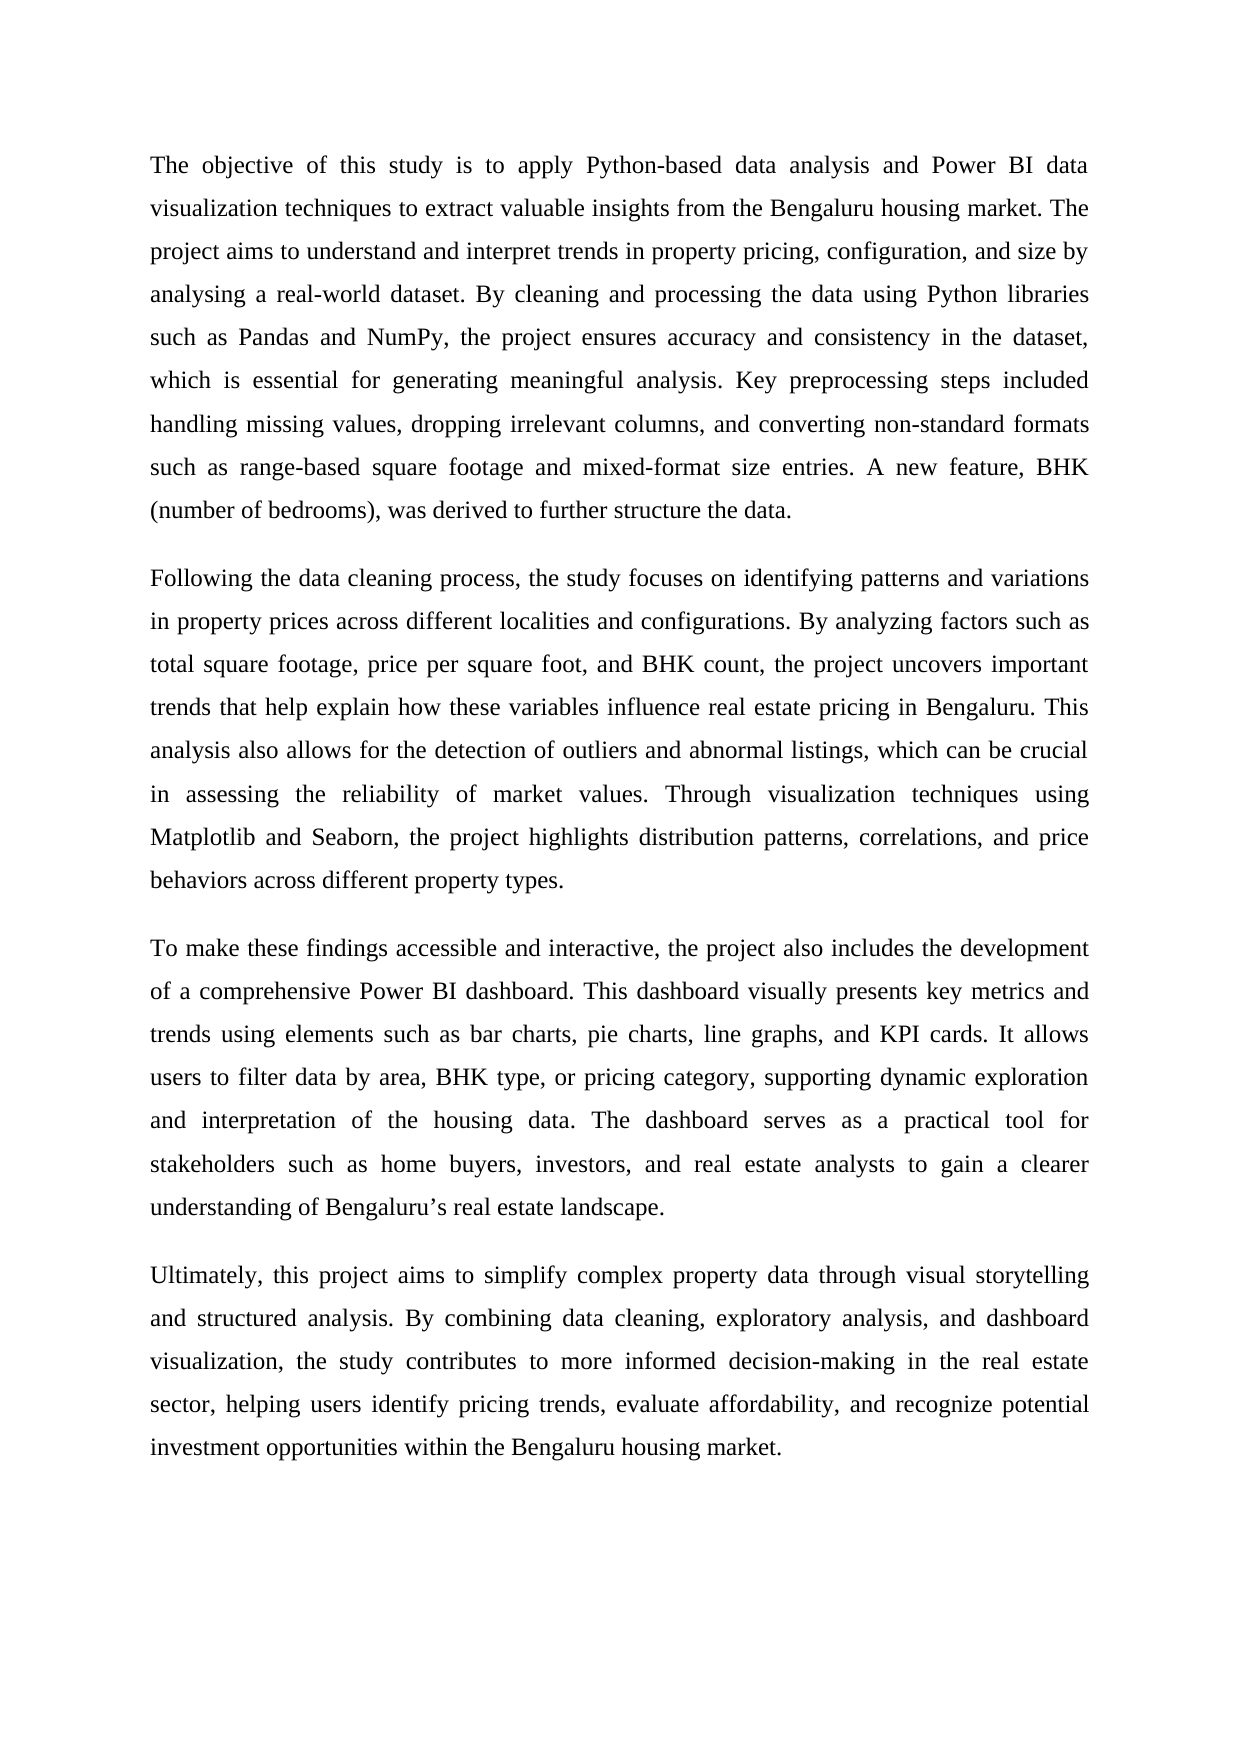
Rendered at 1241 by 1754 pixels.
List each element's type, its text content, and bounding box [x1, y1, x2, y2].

text To make these findings accessible and interactive, the project also includes the development of a comprehensive Power BI dashboard. This dashboard visually presents key metrics and trends using elements such as bar charts, pie charts, line graphs, and KPI cards. It allows users to filter data by area, BHK type, or pricing category, supporting dynamic exploration and interpretation of the housing data. The dashboard serves as a practical tool for stakeholders such as home buyers, investors, and real estate analysts to gain a clearer understanding of Bengaluru’s real estate landscape. [150, 933, 1090, 1221]
text Ultimately, this project aims to simplify complex property data through visual storytelling and structured analysis. By combining data cleaning, exploratory analysis, and dashboard visualization, the study contributes to more informed decision-making in the real estate sector, helping users identify pricing trends, evaluate affordability, and recognize potential investment opportunities within the Bengaluru housing market. [150, 1260, 1090, 1461]
text Following the data cleaning process, the study focuses on identifying patterns and variations in property prices across different localities and configurations. By analyzing factors such as total square footage, price per square foot, and BHK count, the project uncovers important trends that help explain how these variables influence real estate pricing in Bengaluru. This analysis also allows for the detection of outliers and abnormal listings, which can be crucial in assessing the reliability of market values. Through visualization techniques using Matplotlib and Seaborn, the project highlights distribution patterns, correlations, and price behaviors across different property types. [150, 563, 1090, 894]
text The objective of this study is to apply Python-based data analysis and Power BI data visualization techniques to extract valuable insights from the Bengaluru housing market. The project aims to understand and interpret trends in property pricing, configuration, and size by analysing a real-world dataset. By cleaning and processing the data using Python libraries such as Pandas and NumPy, the project ensures accuracy and consistency in the dataset, which is essential for generating meaningful analysis. Key preprocessing steps included handling missing values, dropping irrelevant columns, and converting non-standard formats such as range-based square footage and mixed-format size entries. A new feature, BHK (number of bedrooms), was derived to further structure the data. [150, 150, 1090, 524]
